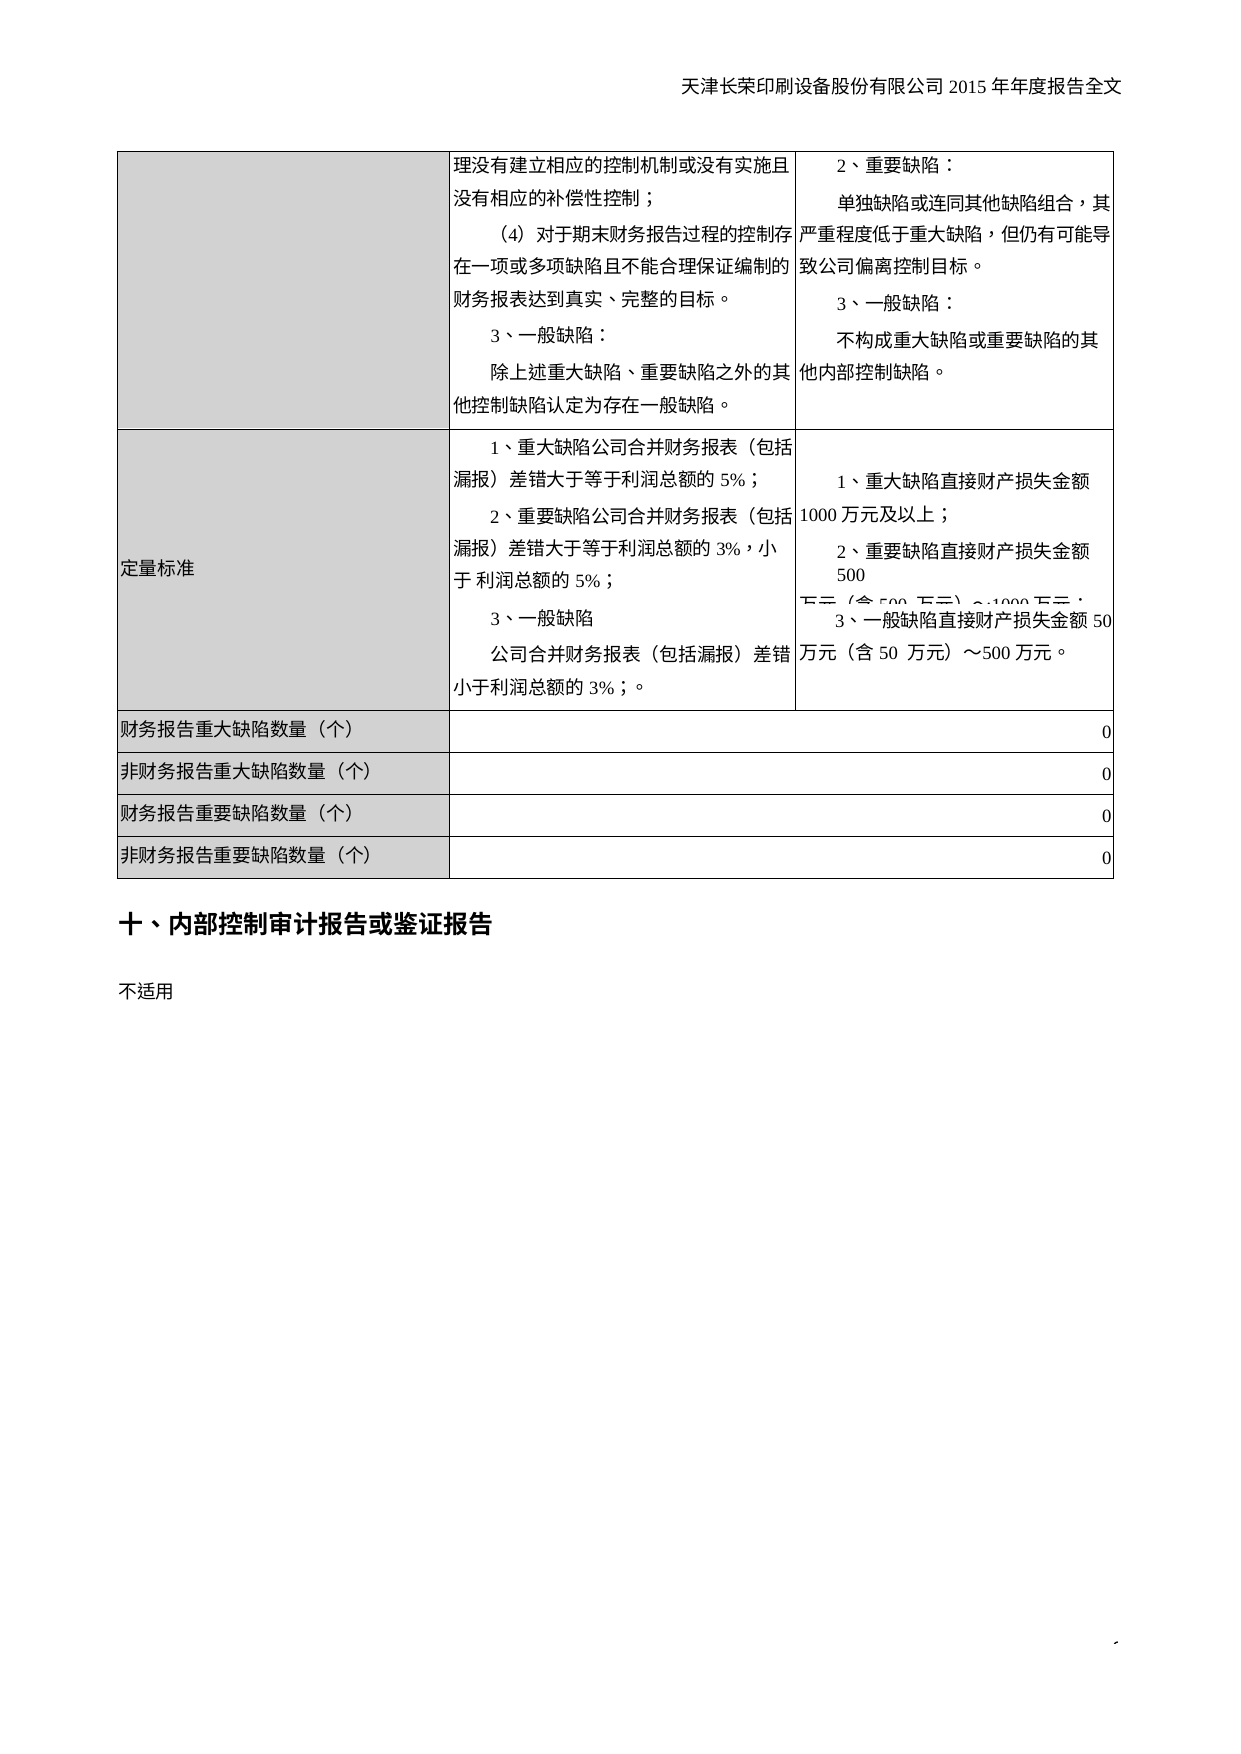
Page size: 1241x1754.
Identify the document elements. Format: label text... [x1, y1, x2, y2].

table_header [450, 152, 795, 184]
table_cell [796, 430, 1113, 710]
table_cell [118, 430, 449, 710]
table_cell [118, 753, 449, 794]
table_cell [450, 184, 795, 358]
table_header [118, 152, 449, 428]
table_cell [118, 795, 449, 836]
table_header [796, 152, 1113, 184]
subtitle 十、内部控制审计报告或鉴证报告 [118, 907, 1122, 941]
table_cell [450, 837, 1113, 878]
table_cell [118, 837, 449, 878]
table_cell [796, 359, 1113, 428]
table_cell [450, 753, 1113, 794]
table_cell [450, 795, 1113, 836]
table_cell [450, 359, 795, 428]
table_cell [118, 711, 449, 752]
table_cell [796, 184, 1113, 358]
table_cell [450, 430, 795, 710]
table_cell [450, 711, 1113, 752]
text 不适用 [118, 979, 1122, 1004]
